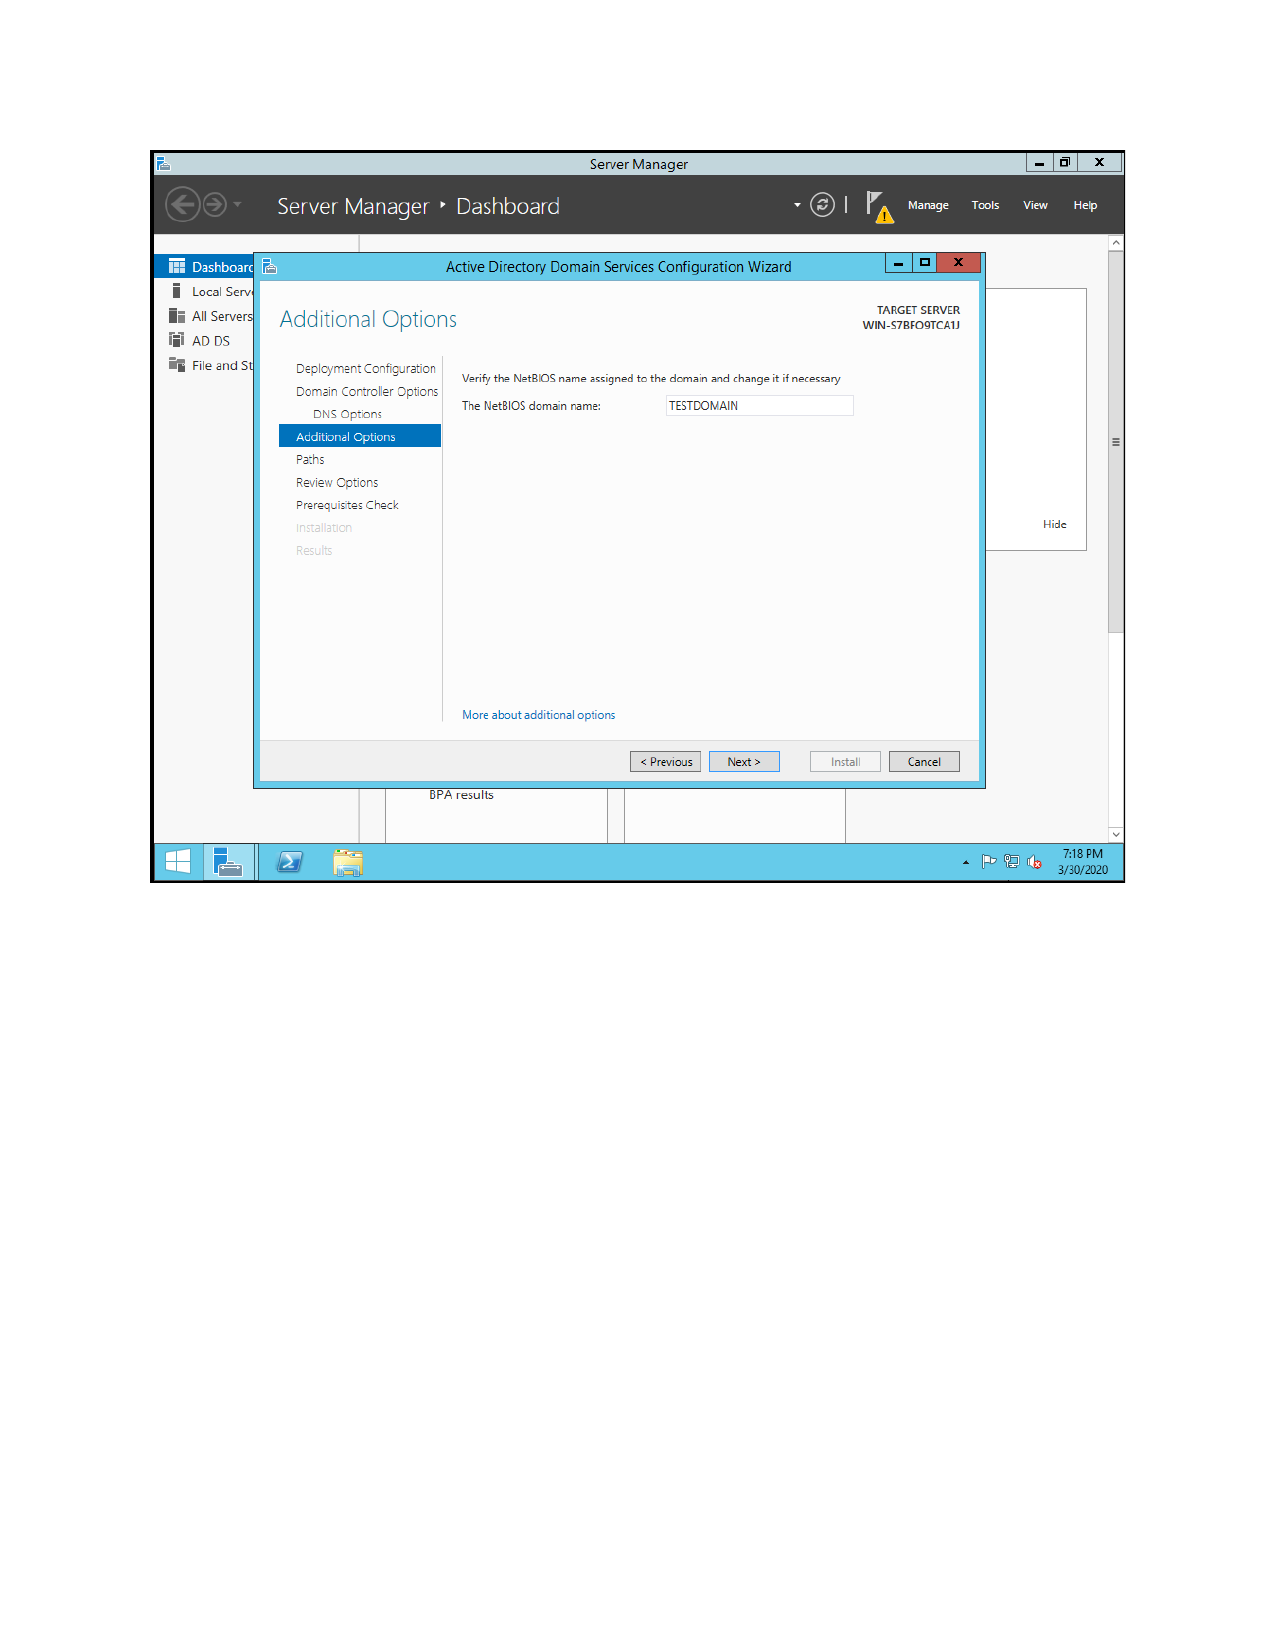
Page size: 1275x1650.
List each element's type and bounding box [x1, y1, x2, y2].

picture [150, 150, 1125, 883]
